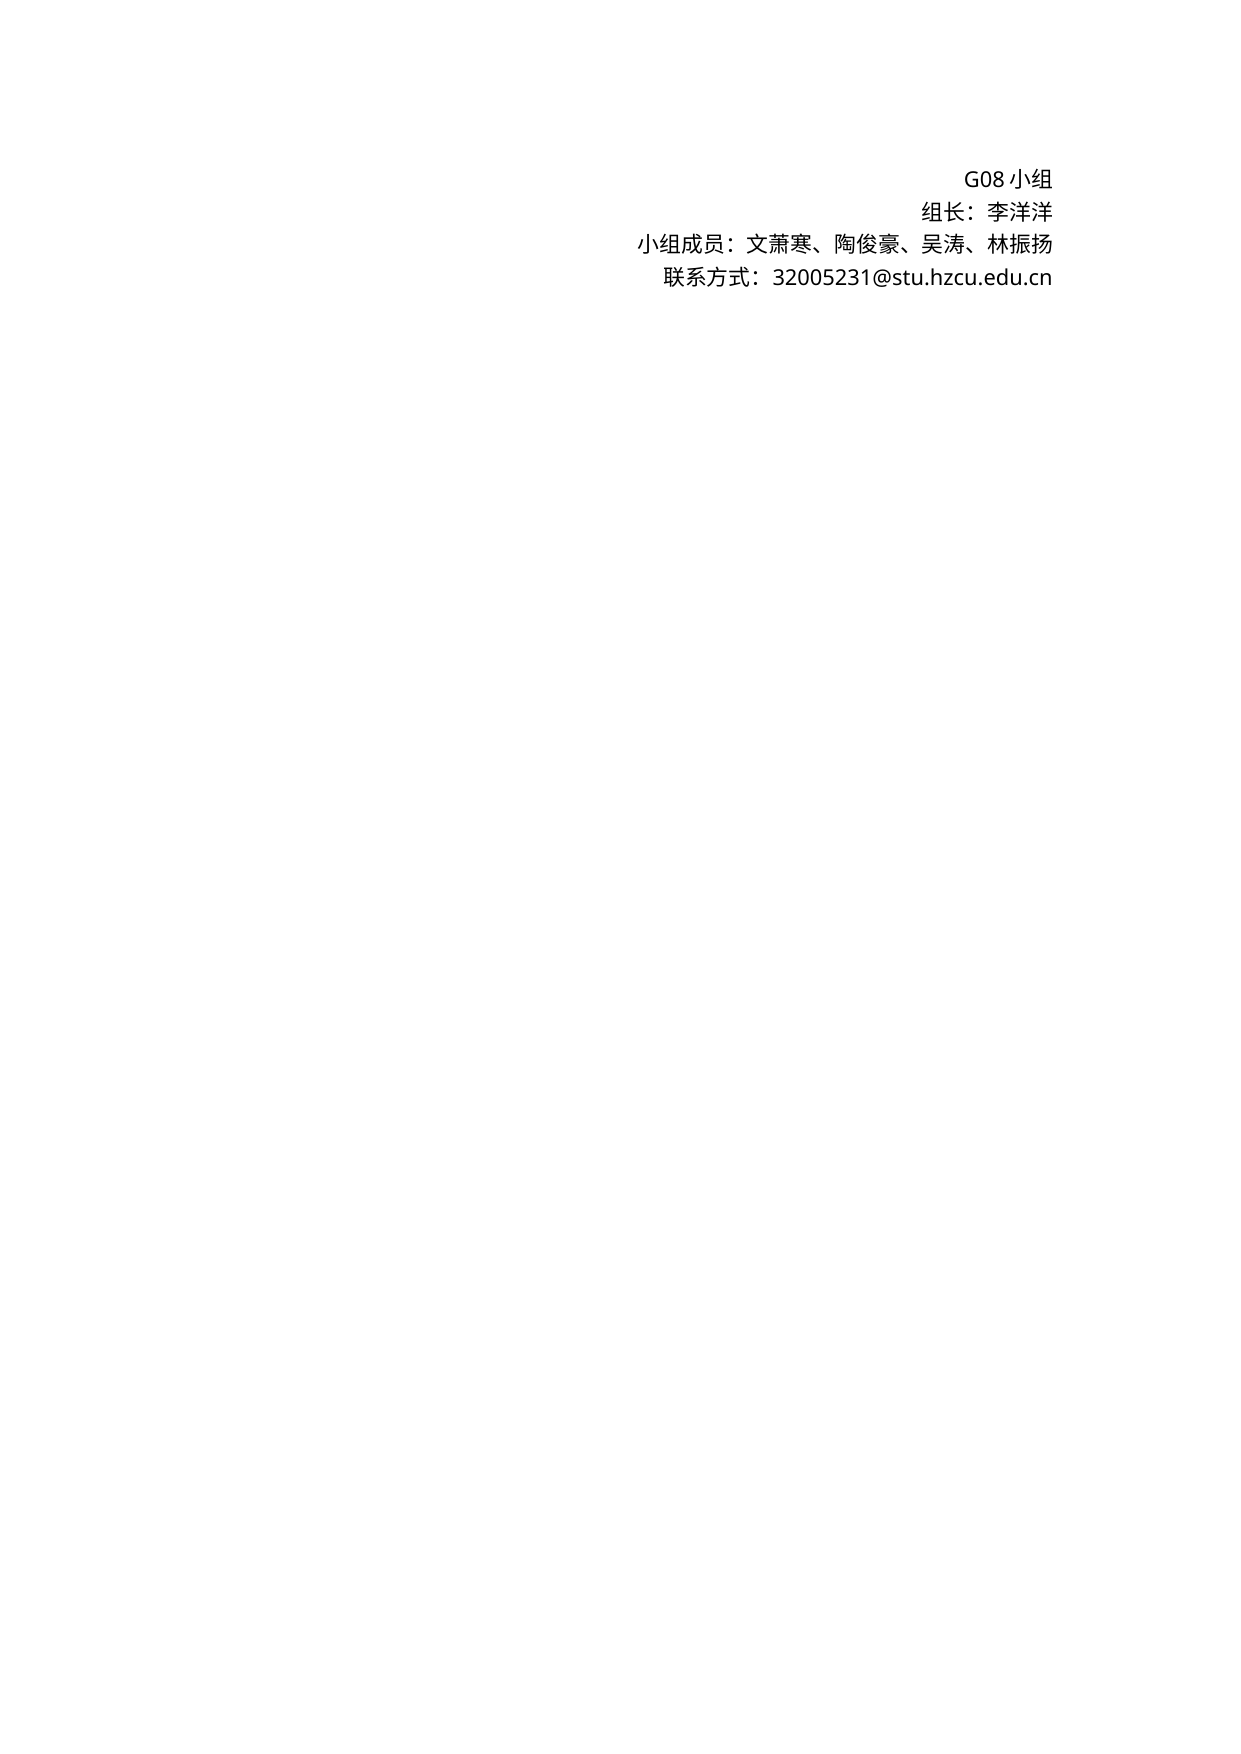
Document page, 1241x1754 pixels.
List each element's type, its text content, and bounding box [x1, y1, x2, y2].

text 组长：李洋洋 [187, 194, 1053, 227]
text 小组成员：文萧寒、陶俊豪、吴涛、林振扬 [187, 227, 1053, 259]
text G08小组 [187, 162, 1053, 194]
text 联系方式：32005231@stu.hzcu.edu.cn [187, 259, 1053, 292]
